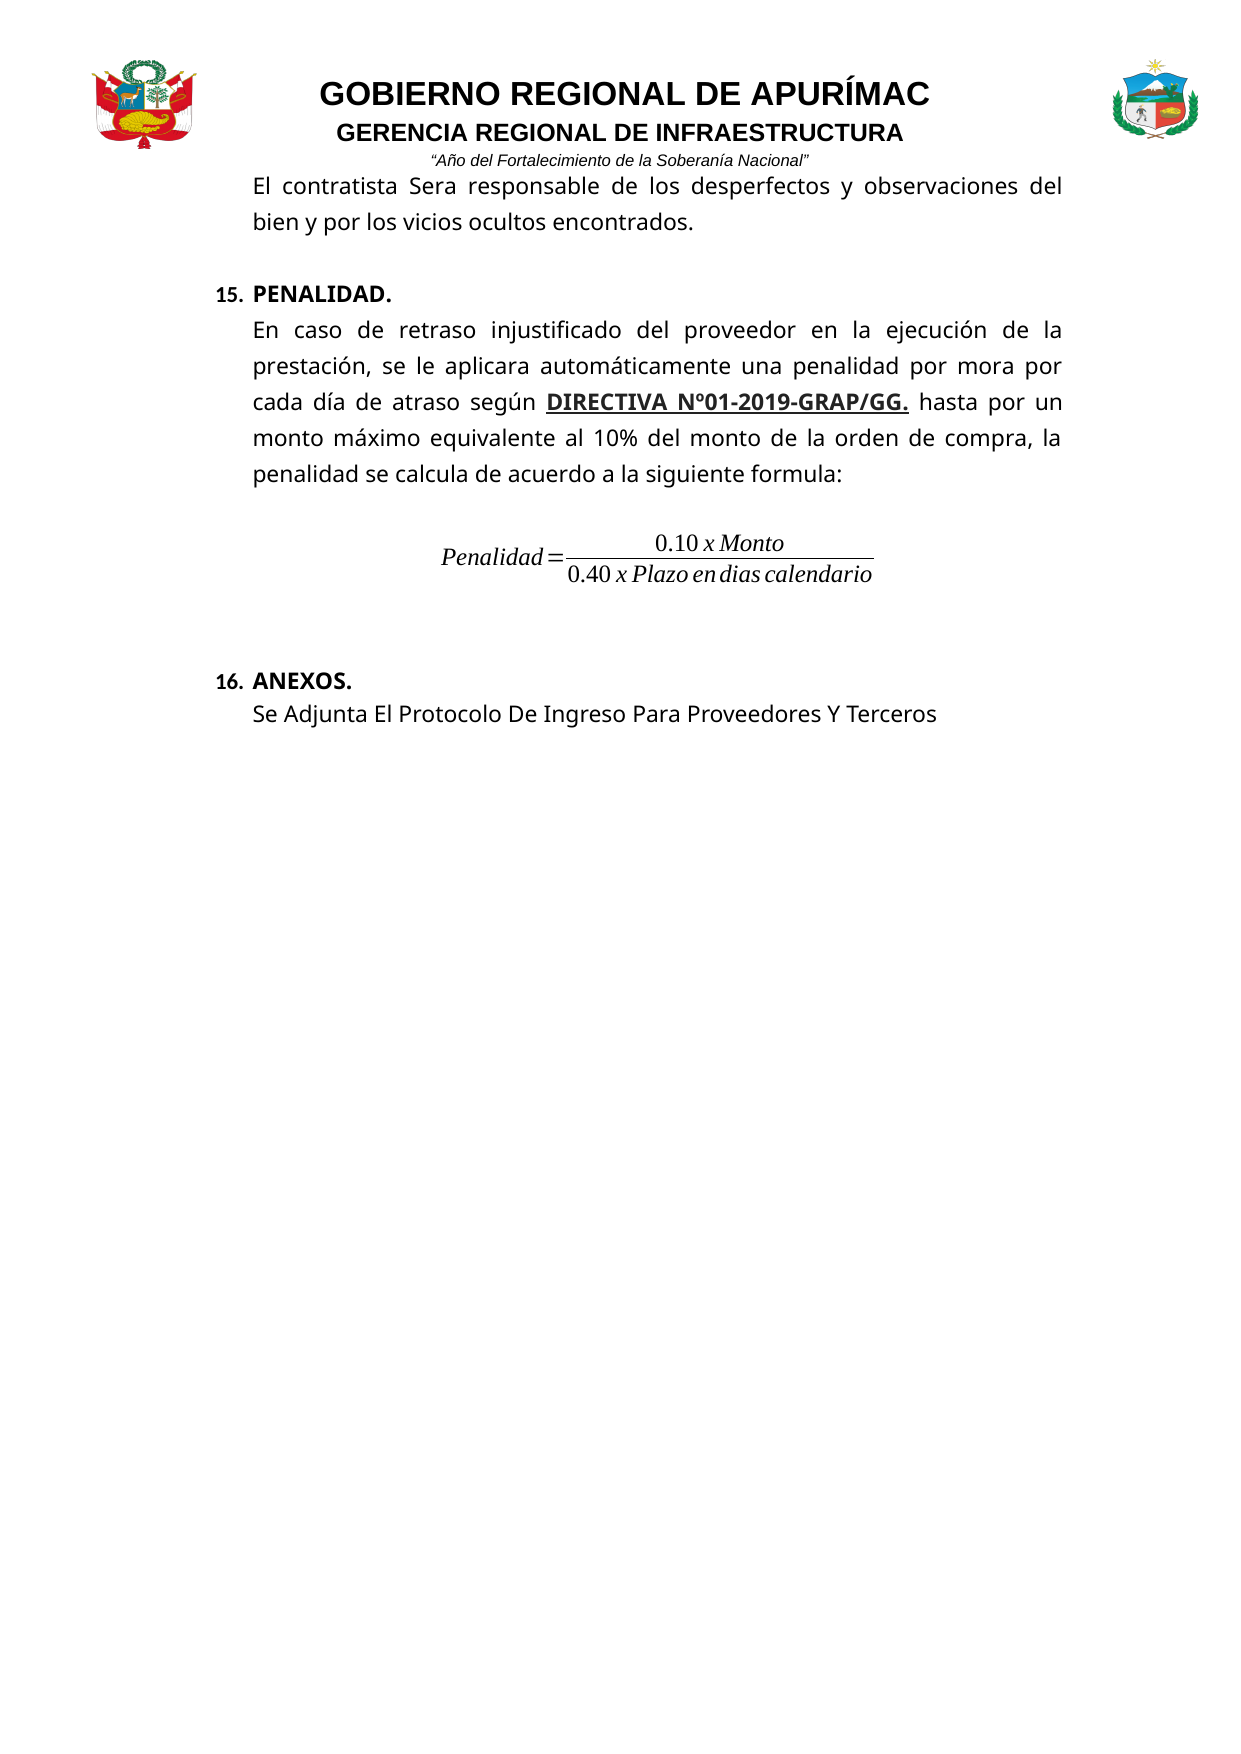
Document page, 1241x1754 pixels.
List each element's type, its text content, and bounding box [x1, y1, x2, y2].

list El contratista Sera responsable de los desperfectos y observaciones del bien y por los vicios ocultos encontrados. [252, 170, 1063, 237]
list Se Adjunta El Protocolo De Ingreso Para Proveedores Y Terceros [252, 698, 1093, 729]
list PENALIDAD. [215, 278, 1063, 309]
picture [91, 60, 197, 149]
picture [1112, 59, 1199, 139]
list ANEXOS. [215, 664, 1063, 696]
list En caso de retraso injustificado del proveedor en la ejecución de la prestación, se le aplicara automáticamente una penalidad por mora por cada día de atraso según DIRECTIVA Nº01-2019-GRAP/GG. hasta por un monto máximo equivalente al 10% del monto de la orden de compra, la penalidad se calcula de acuerdo a la siguiente formula: [252, 314, 1063, 489]
